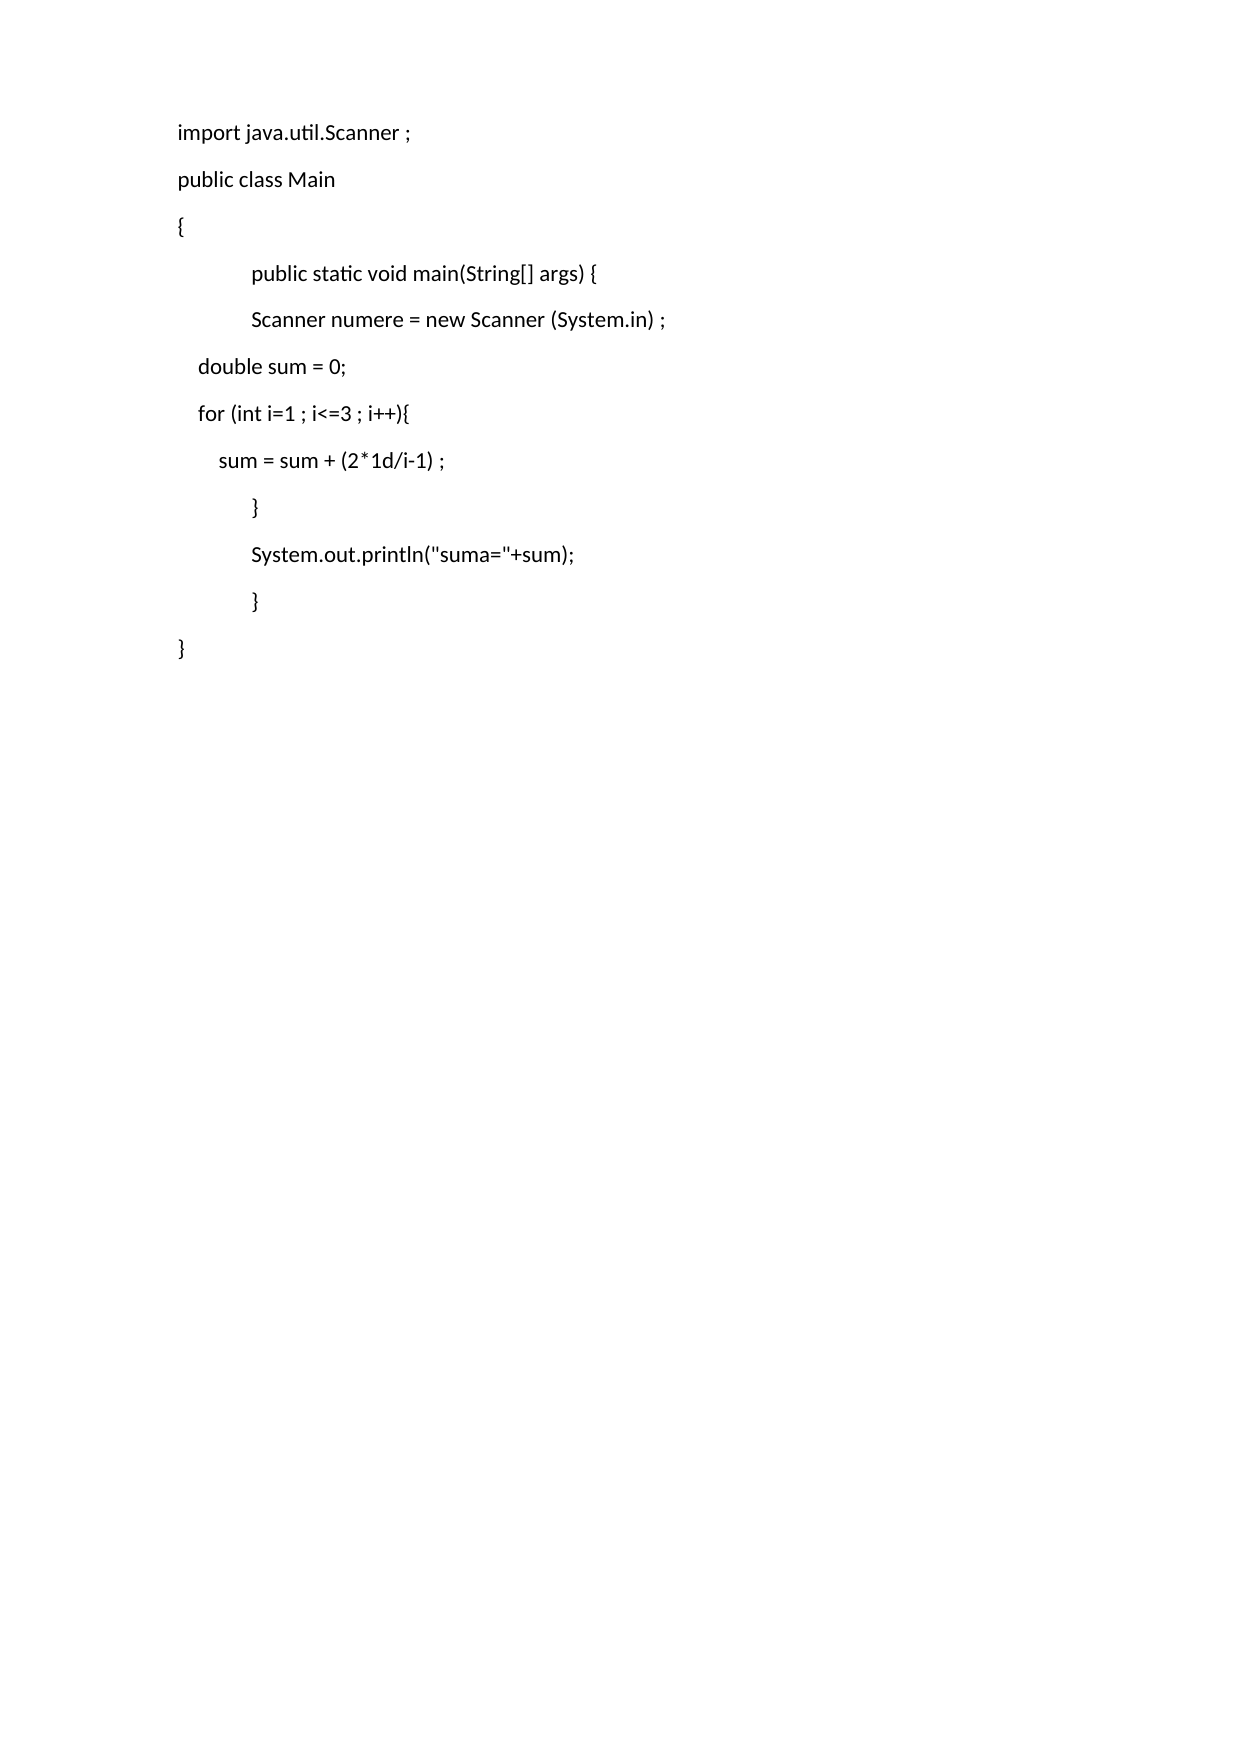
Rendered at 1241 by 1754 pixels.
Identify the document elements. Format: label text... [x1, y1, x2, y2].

text } [177, 587, 1152, 615]
text double sum = 0; [177, 352, 1152, 381]
text public static void main(String[] args) { [177, 259, 1152, 287]
text } [177, 493, 1152, 521]
text } [177, 634, 1152, 662]
text for (int i=1 ; i<=3 ; i++){ [177, 399, 1152, 427]
text { [177, 212, 1152, 240]
text Scanner numere = new Scanner (System.in) ; [177, 306, 1152, 334]
text import java.util.Scanner ; [177, 118, 1152, 146]
text sum = sum + (2*1d/i-1) ; [177, 446, 1152, 474]
text public class Main [177, 165, 1152, 193]
text System.out.println("suma="+sum); [177, 540, 1152, 568]
